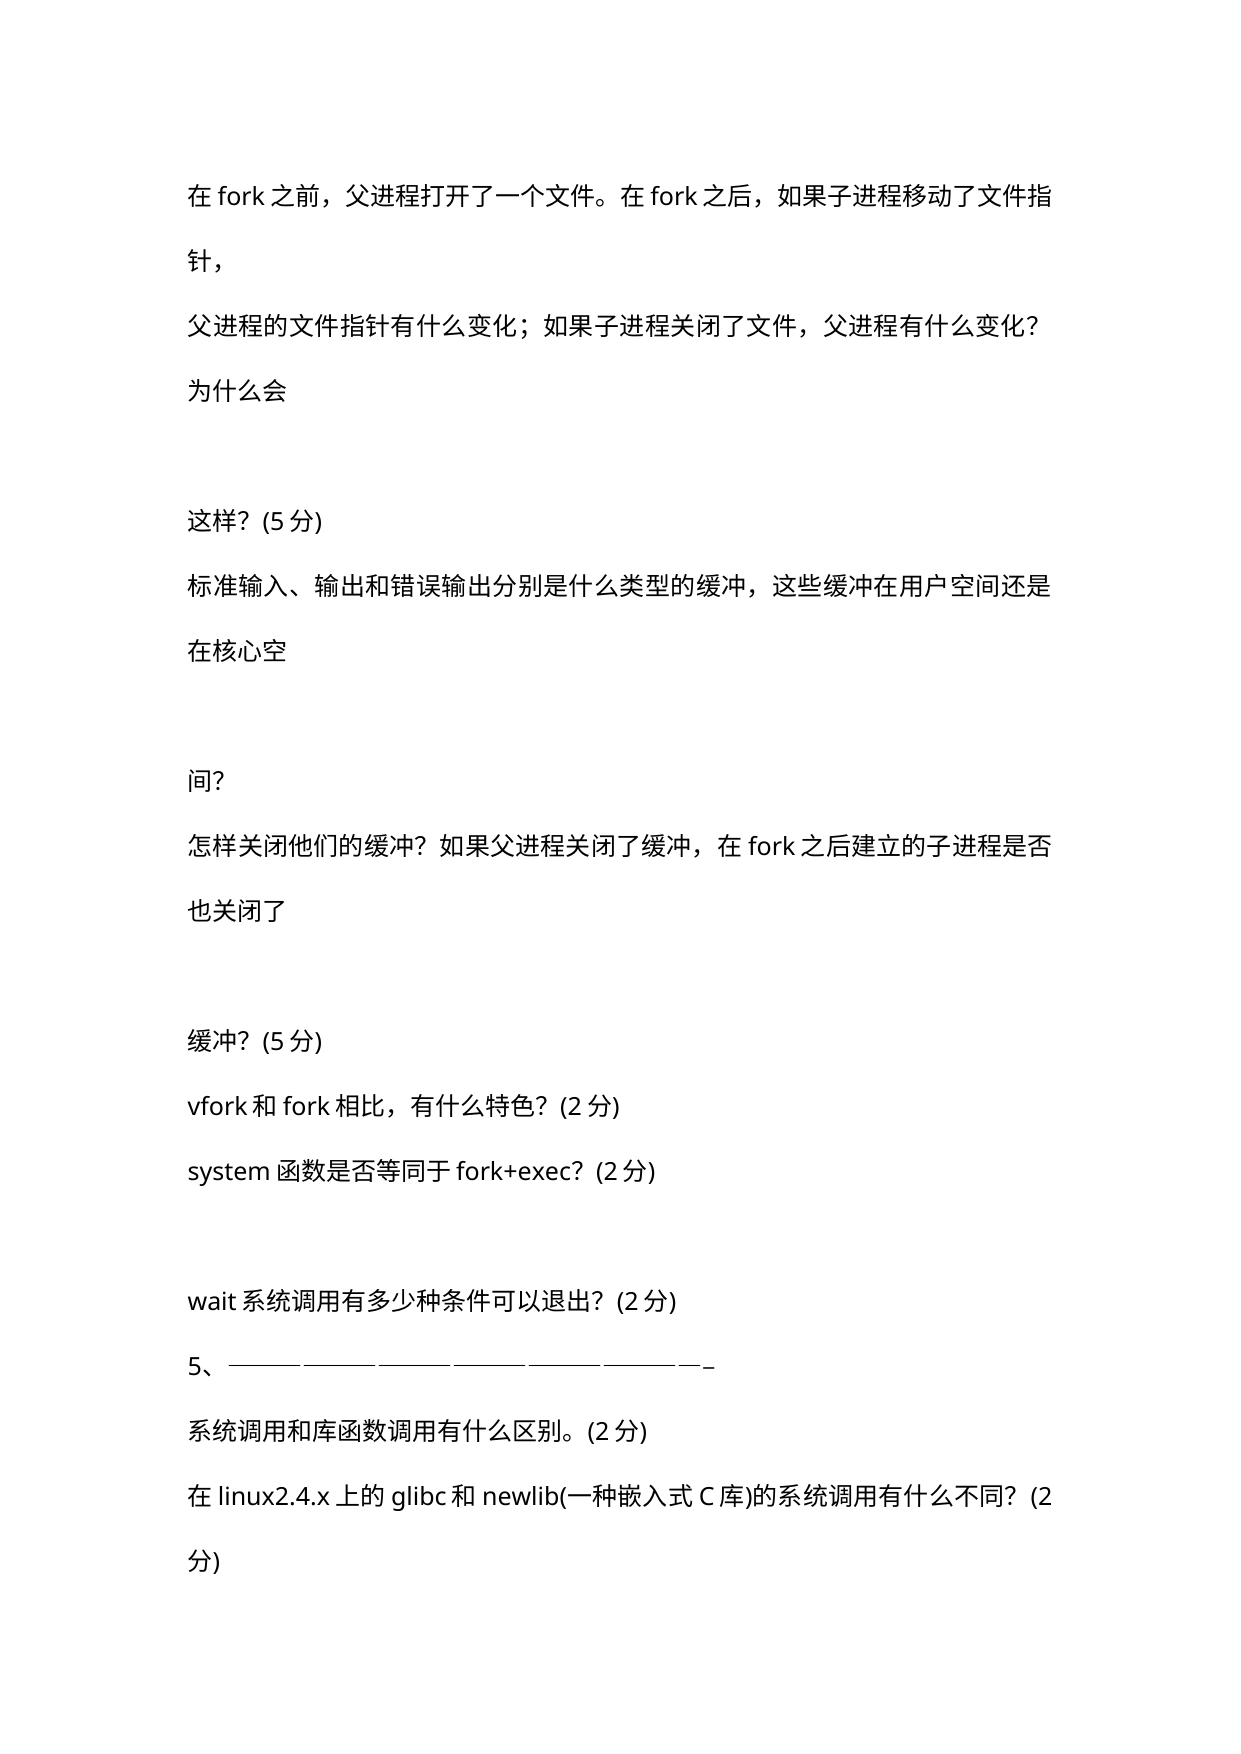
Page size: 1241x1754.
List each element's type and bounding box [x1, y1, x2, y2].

list [187, 162, 1053, 1592]
